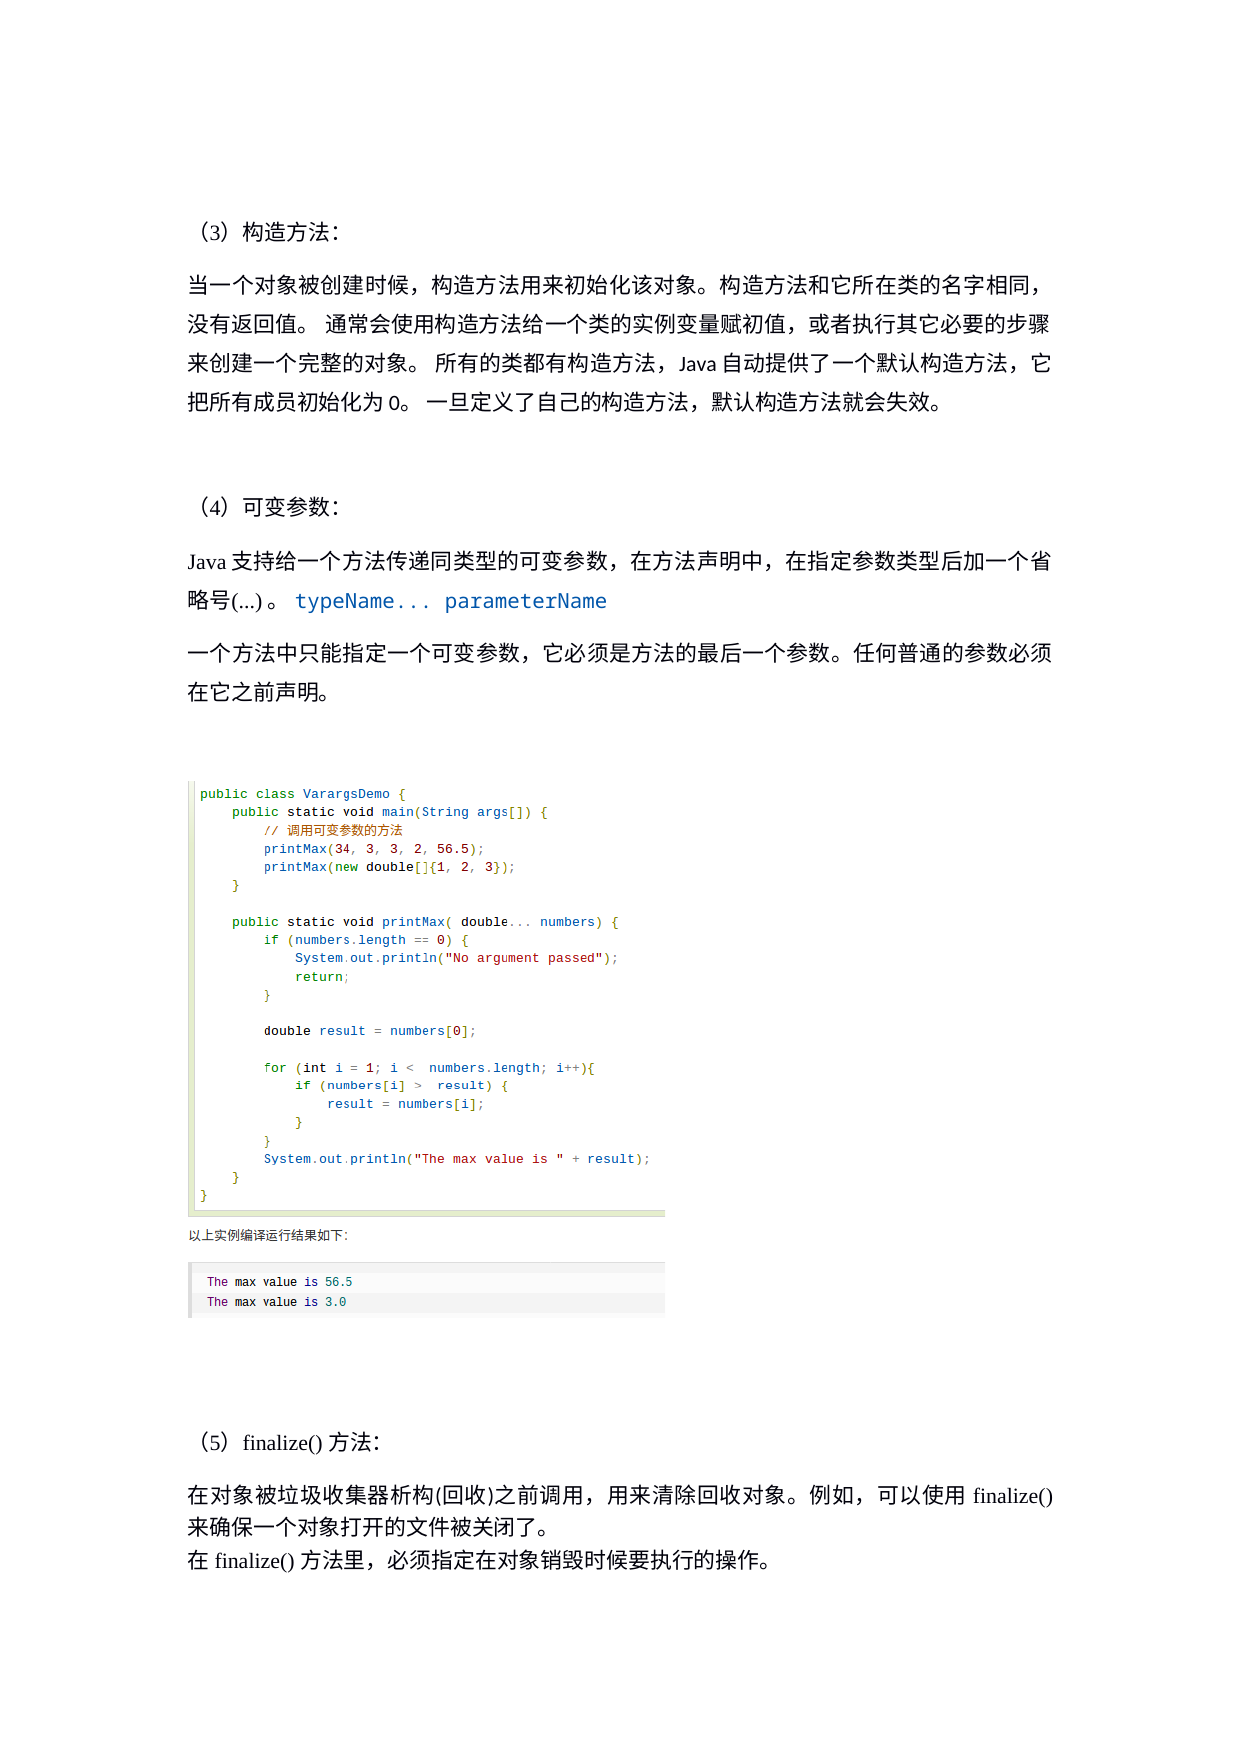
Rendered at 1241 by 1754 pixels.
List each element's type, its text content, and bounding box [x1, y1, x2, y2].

text （5）finalize() 方法： [187, 1424, 1053, 1457]
text 在对象被垃圾收集器析构(回收)之前调用，用来清除回收对象。例如，可以使用 finalize() 来确保一个对象打开的文件被关闭了。 [187, 1477, 1053, 1542]
picture [187, 781, 666, 1318]
text Java支持给一个方法传递同类型的可变参数，在方法声明中，在指定参数类型后加一个省略号(...) 。 typeName... parameterName [187, 543, 1053, 615]
text （4）可变参数： [187, 490, 1053, 522]
text 一个方法中只能指定一个可变参数，它必须是方法的最后一个参数。任何普通的参数必须在它之前声明。 [187, 636, 1053, 707]
text 当一个对象被创建时候，构造方法用来初始化该对象。构造方法和它所在类的名字相同，没有返回值。 通常会使用构造方法给一个类的实例变量赋初值，或者执行其它必要的步骤来创建一个完整的对象。 所有的类都有构造方法，Java自动提供了一个默认构造方法，它把所有成员初始化为0。 一旦定义了自己的构造方法，默认构造方法就会失效。 [187, 267, 1053, 417]
text （3）构造方法： [187, 214, 1053, 247]
text 在 finalize() 方法里，必须指定在对象销毁时候要执行的操作。 [187, 1542, 1053, 1575]
